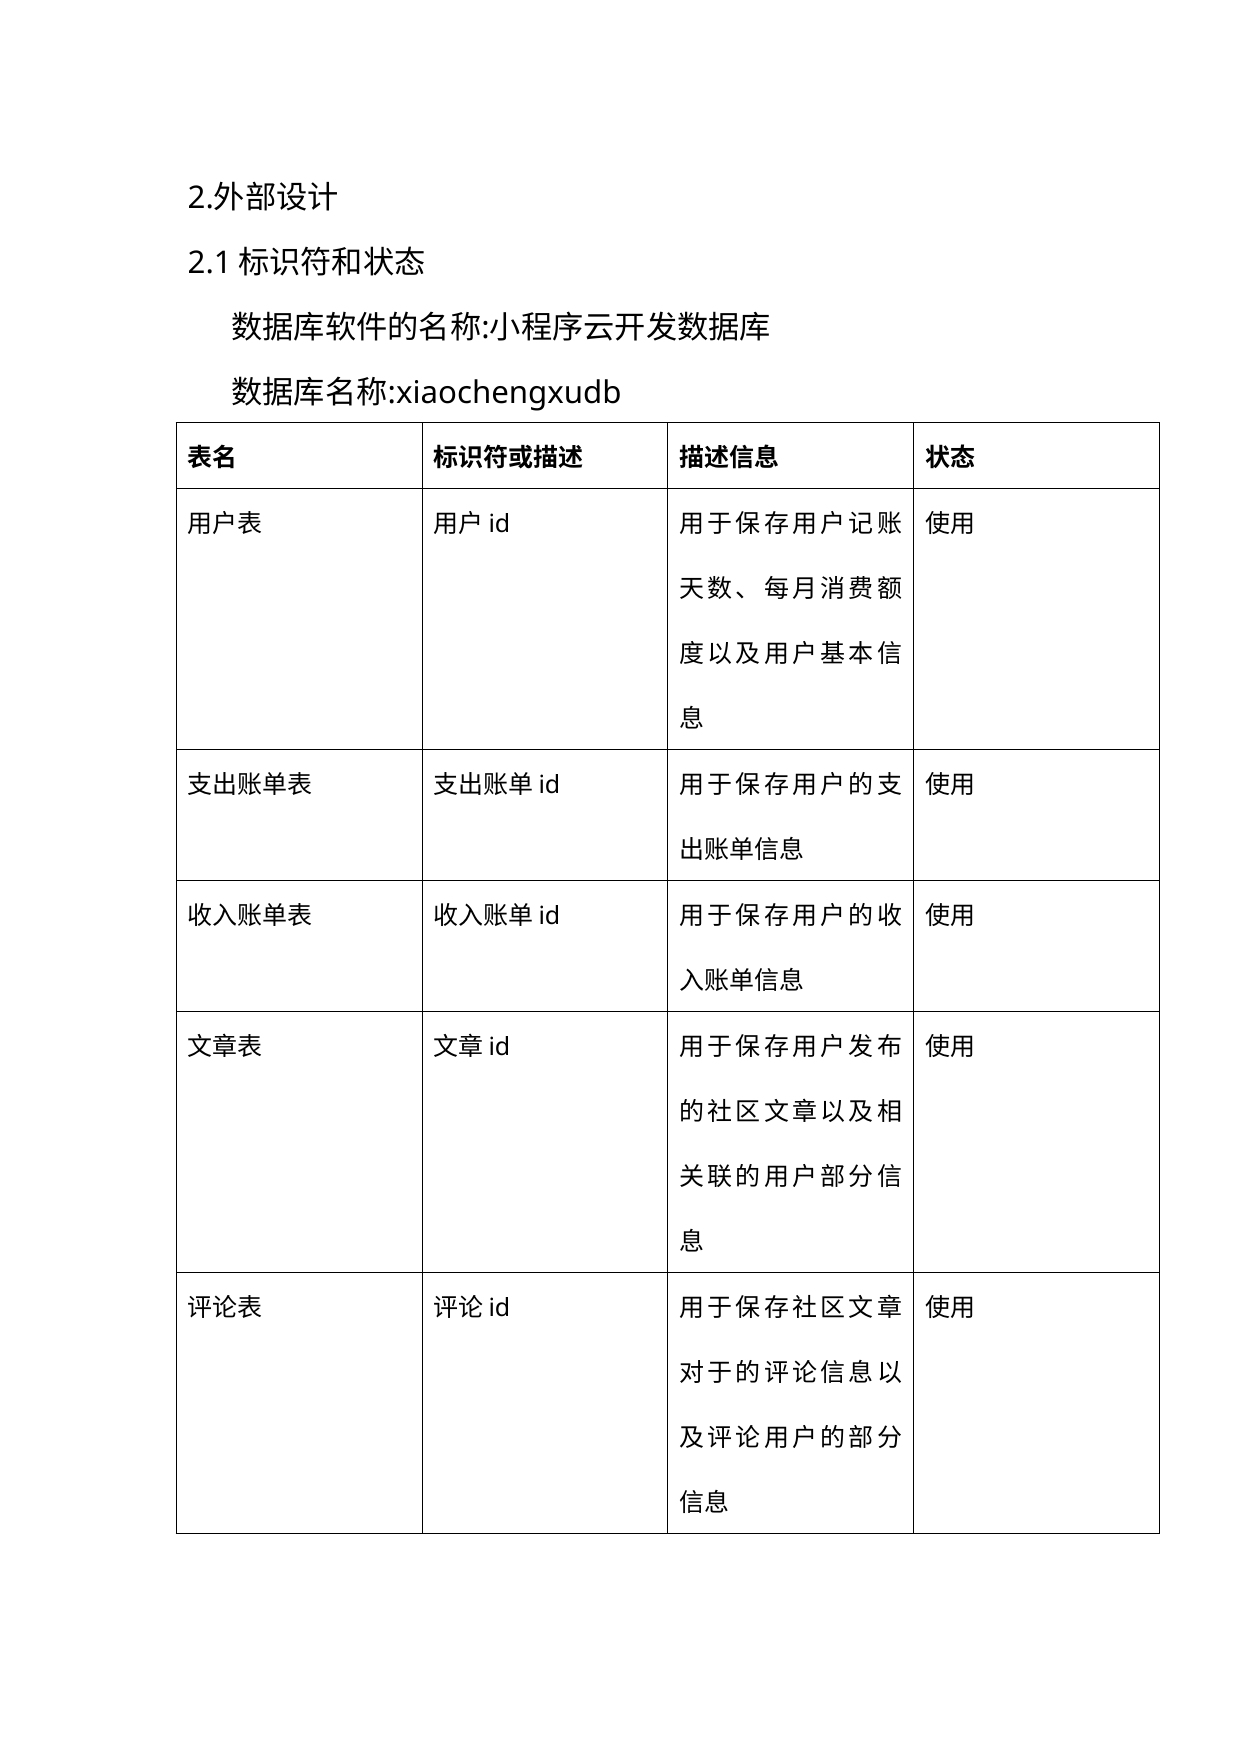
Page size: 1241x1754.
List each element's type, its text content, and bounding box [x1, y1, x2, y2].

table_cell 用于保存用户发布的社区文章以及相关联的用户部分信息 [668, 1012, 913, 1272]
table_cell 使用 [914, 750, 1159, 880]
table_cell 用于保存用户的收入账单信息 [668, 881, 913, 1011]
table_header 表名 [177, 423, 422, 488]
table_cell 文章表 [177, 1012, 422, 1272]
table_cell 用于保存社区文章对于的评论信息以及评论用户的部分信息 [668, 1273, 913, 1533]
table_cell 使用 [914, 489, 1159, 749]
table_cell 用户id [423, 489, 667, 749]
table_cell 支出账单表 [177, 750, 422, 880]
table_cell 文章id [423, 1012, 667, 1272]
list 2.外部设计 [187, 162, 1053, 227]
table_header 描述信息 [668, 423, 913, 488]
table_header 状态 [914, 423, 1159, 488]
table_cell 收入账单id [423, 881, 667, 1011]
table_cell 使用 [914, 881, 1159, 1011]
table_cell 用户表 [177, 489, 422, 749]
table_header 标识符或描述 [423, 423, 667, 488]
list 2.1标识符和状态 [187, 227, 1053, 292]
table_cell 支出账单id [423, 750, 667, 880]
table_cell 收入账单表 [177, 881, 422, 1011]
table_cell 评论id [423, 1273, 667, 1533]
list 数据库软件的名称:小程序云开发数据库 [187, 292, 1053, 357]
table_cell 评论表 [177, 1273, 422, 1533]
list 数据库名称:xiaochengxudb [187, 357, 1053, 422]
table_cell 用于保存用户记账天数、每月消费额度以及用户基本信息 [668, 489, 913, 749]
table_cell 使用 [914, 1012, 1159, 1272]
table_cell 使用 [914, 1273, 1159, 1533]
table_cell 用于保存用户的支出账单信息 [668, 750, 913, 880]
